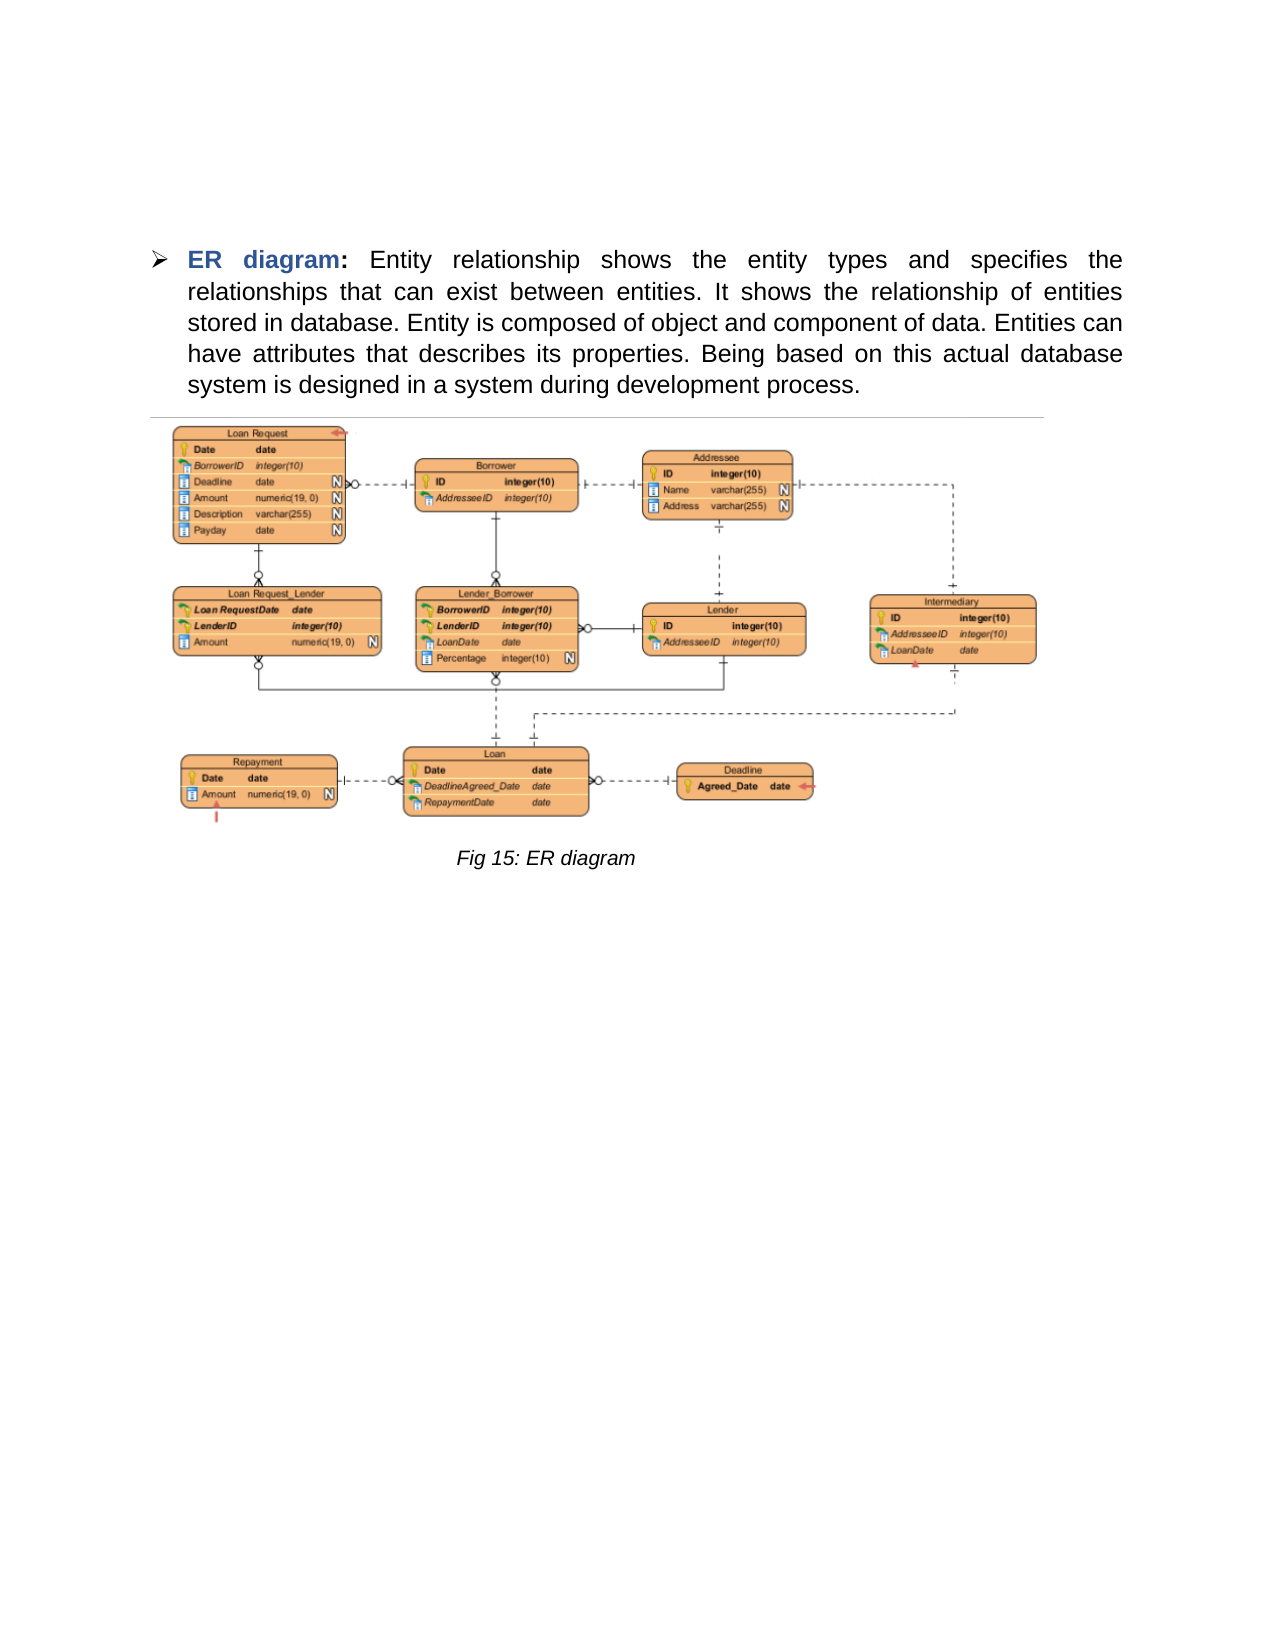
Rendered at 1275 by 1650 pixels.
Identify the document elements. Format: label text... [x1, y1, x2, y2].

list ER diagram: Entity relationship shows the entity types and specifies the relationships that can exist between entities. It shows the relationship of entities stored in database. Entity is composed of object and component of data. Entities can have attributes that describes its properties. Being based on this actual database system is designed in a system during development process. [150, 245, 1125, 398]
text Fig 15: ER diagram [150, 846, 1125, 869]
picture [150, 417, 1044, 827]
